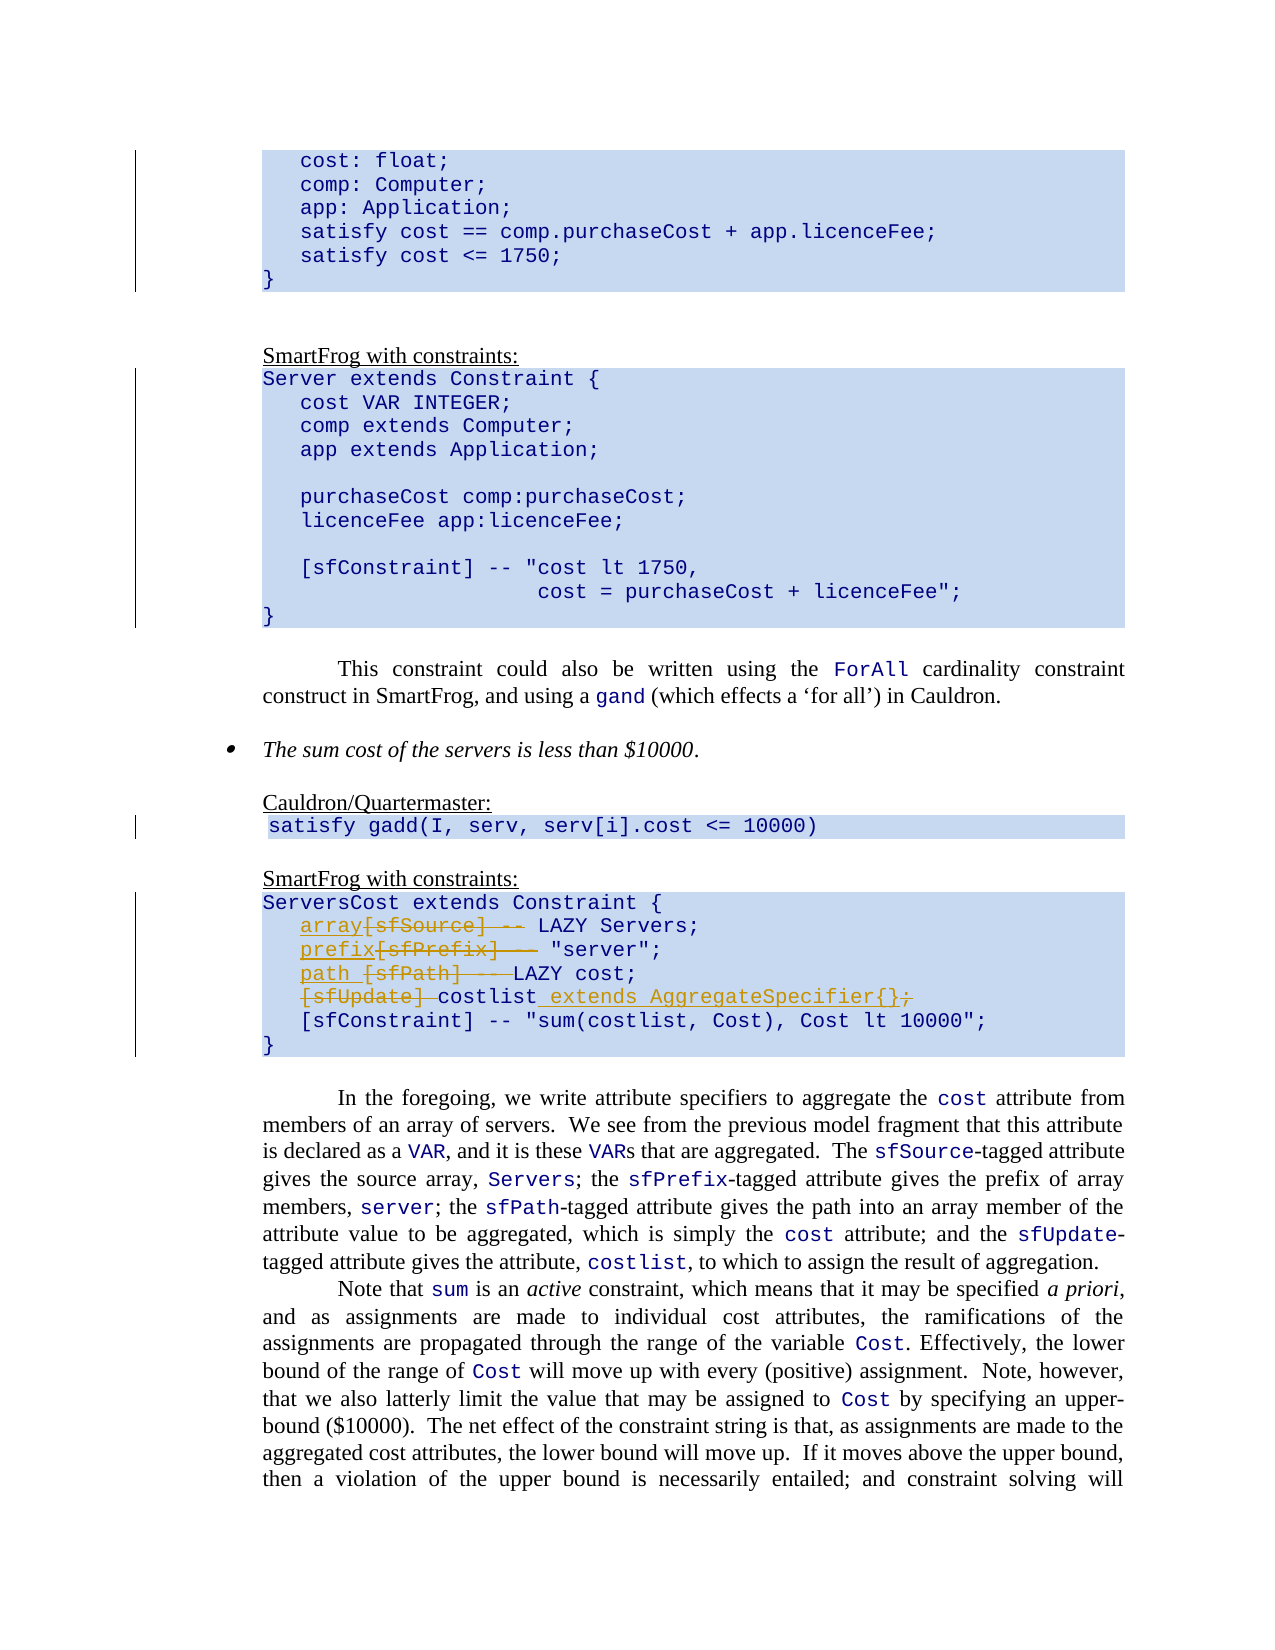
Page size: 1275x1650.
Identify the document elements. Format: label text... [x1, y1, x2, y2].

text cost = purchaseCost + licenceFee"; [262, 581, 1125, 605]
list SmartFrog with constraints: [262, 865, 1125, 892]
text cost VAR INTEGER; [262, 392, 1125, 416]
list Cauldron/Quartermaster: [262, 789, 1125, 815]
text costlist [262, 986, 1125, 1010]
text satisfy gadd(I, serv, serv[i].cost <= 10000) [268, 815, 1125, 839]
text app extends Application; [262, 439, 1125, 463]
text [sfConstraint] -- "sum(costlist, Cost), Cost lt 10000"; [262, 1010, 1125, 1033]
list The sum cost of the servers is less than $10000. [225, 736, 1125, 763]
list In the foregoing, we write attribute specifiers to aggregate the cost attribute from members of an array of servers. We see from the previous model fragment that this attribute is declared as a VAR, and it is these VARs that are aggregated. The sfSource-tagged attribute gives the source array, Servers; the sfPrefix-tagged attribute gives the prefix of array members, server; the sfPath-tagged attribute gives the path into an array member of the attribute value to be aggregated, which is simply the cost attribute; and the sfUpdate-tagged attribute gives the attribute, costlist, to which to assign the result of aggregation. [262, 1083, 1125, 1276]
text Server extends Constraint { [262, 368, 1125, 392]
text comp extends Computer; [262, 416, 1125, 439]
text LAZY cost; [262, 963, 1125, 986]
text LAZY Servers; [262, 915, 1125, 939]
text satisfy cost == comp.purchaseCost + app.licenceFee; [262, 221, 1125, 244]
text app: Application; [262, 197, 1125, 221]
text } [262, 268, 1125, 292]
text licenceFee app:licenceFee; [262, 510, 1125, 534]
text ServersCost extends Constraint { [262, 892, 1125, 915]
text "server"; [262, 939, 1125, 963]
text } [262, 605, 1125, 628]
text } [262, 1033, 1125, 1057]
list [262, 1276, 1125, 1491]
list SmartFrog with constraints: [262, 342, 1125, 368]
list This constraint could also be written using the ForAll cardinality constraint construct in SmartFrog, and using a gand (which effects a ‘for all’) in Cauldron. [262, 655, 1125, 710]
text purchaseCost comp:purchaseCost; [262, 486, 1125, 510]
text cost: float; [262, 150, 1125, 174]
text satisfy cost <= 1750; [262, 244, 1125, 268]
text [sfConstraint] -- "cost lt 1750, [262, 557, 1125, 581]
text comp: Computer; [262, 174, 1125, 197]
